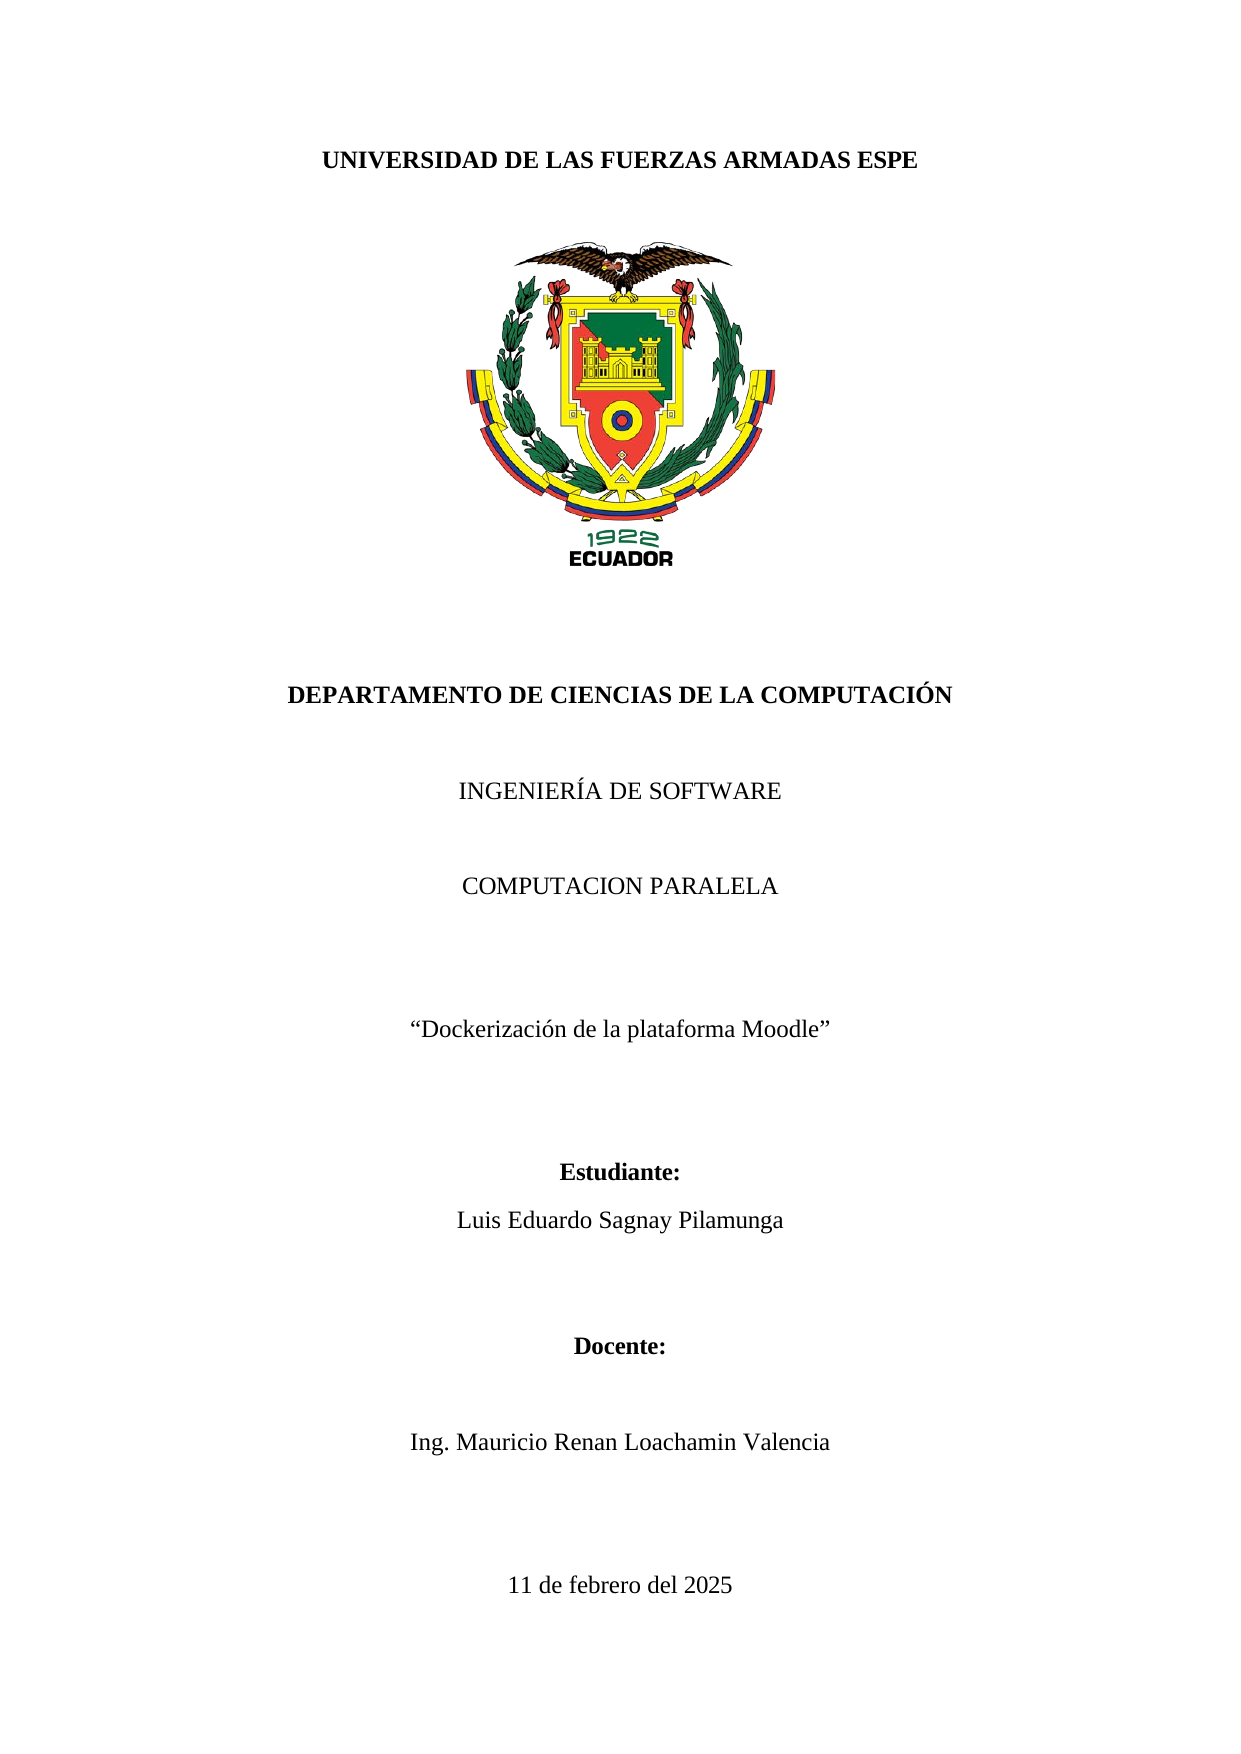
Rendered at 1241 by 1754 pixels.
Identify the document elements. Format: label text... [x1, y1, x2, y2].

text 11 de febrero del 2025 [148, 1570, 1092, 1599]
subtitle Docente: [148, 1331, 1092, 1360]
text INGENIERÍA DE SOFTWARE [148, 776, 1092, 804]
text Ing. Mauricio Renan Loachamin Valencia [148, 1427, 1092, 1456]
text “Dockerización de la plataforma Moodle” [148, 1014, 1092, 1043]
text COMPUTACION PARALELA [148, 871, 1092, 900]
text DEPARTAMENTO DE CIENCIAS DE LA COMPUTACIÓN [148, 680, 1092, 709]
subtitle Estudiante: [148, 1157, 1092, 1186]
text Luis Eduardo Sagnay Pilamunga [148, 1205, 1092, 1234]
picture [466, 242, 776, 566]
subtitle UNIVERSIDAD DE LAS FUERZAS ARMADAS ESPE [148, 146, 1092, 174]
